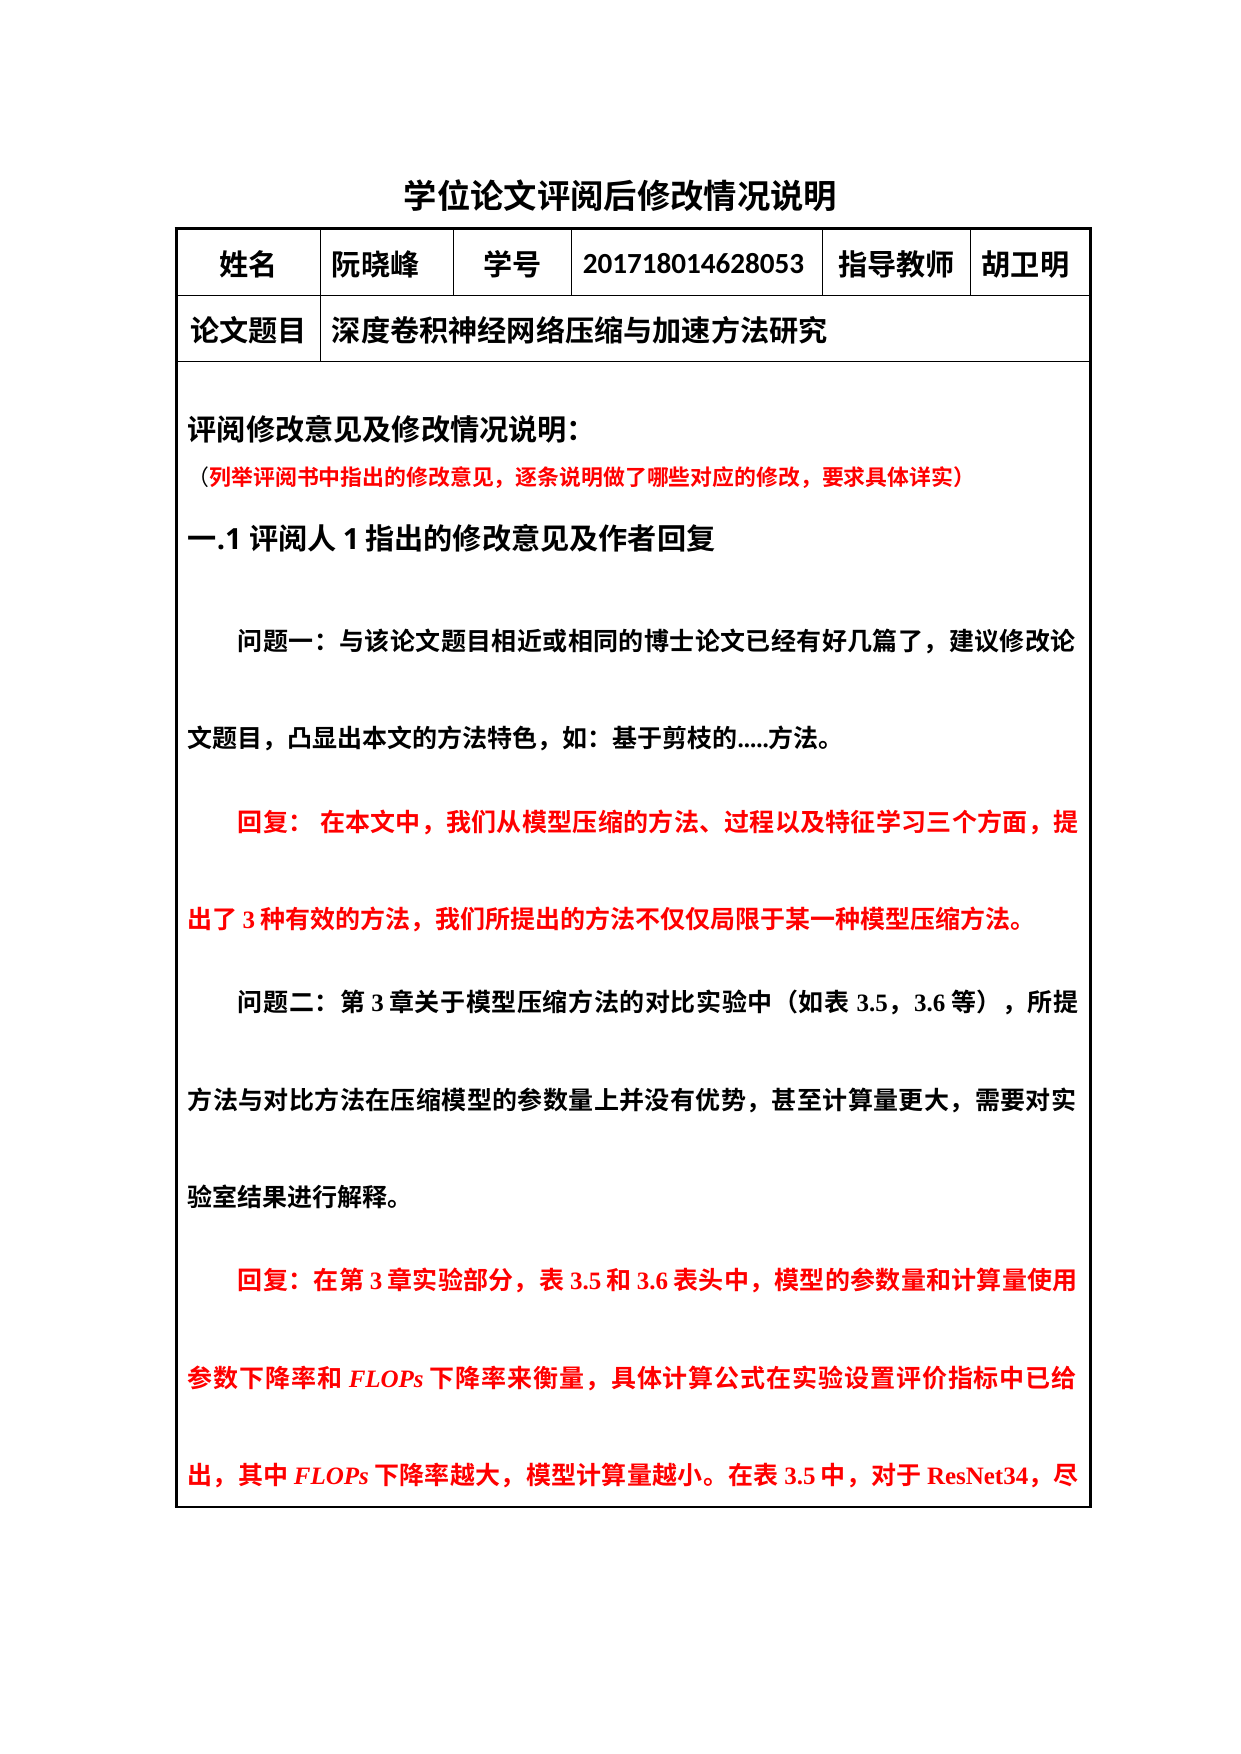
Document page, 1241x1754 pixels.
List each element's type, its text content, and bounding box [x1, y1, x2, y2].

table_cell 深度卷积神经网络压缩与加速方法研究 [321, 296, 1089, 361]
table_header 学号 [454, 230, 571, 295]
text 学位论文评阅后修改情况说明 [187, 162, 1053, 227]
table_header 姓名 [178, 230, 320, 295]
table_header 201718014628053 [572, 230, 822, 295]
table_cell 论文题目 [178, 296, 320, 361]
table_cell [178, 362, 1089, 1506]
table_header 阮晓峰 [321, 230, 453, 295]
table_header 指导教师 [823, 230, 970, 295]
table_header 胡卫明 [971, 230, 1089, 295]
